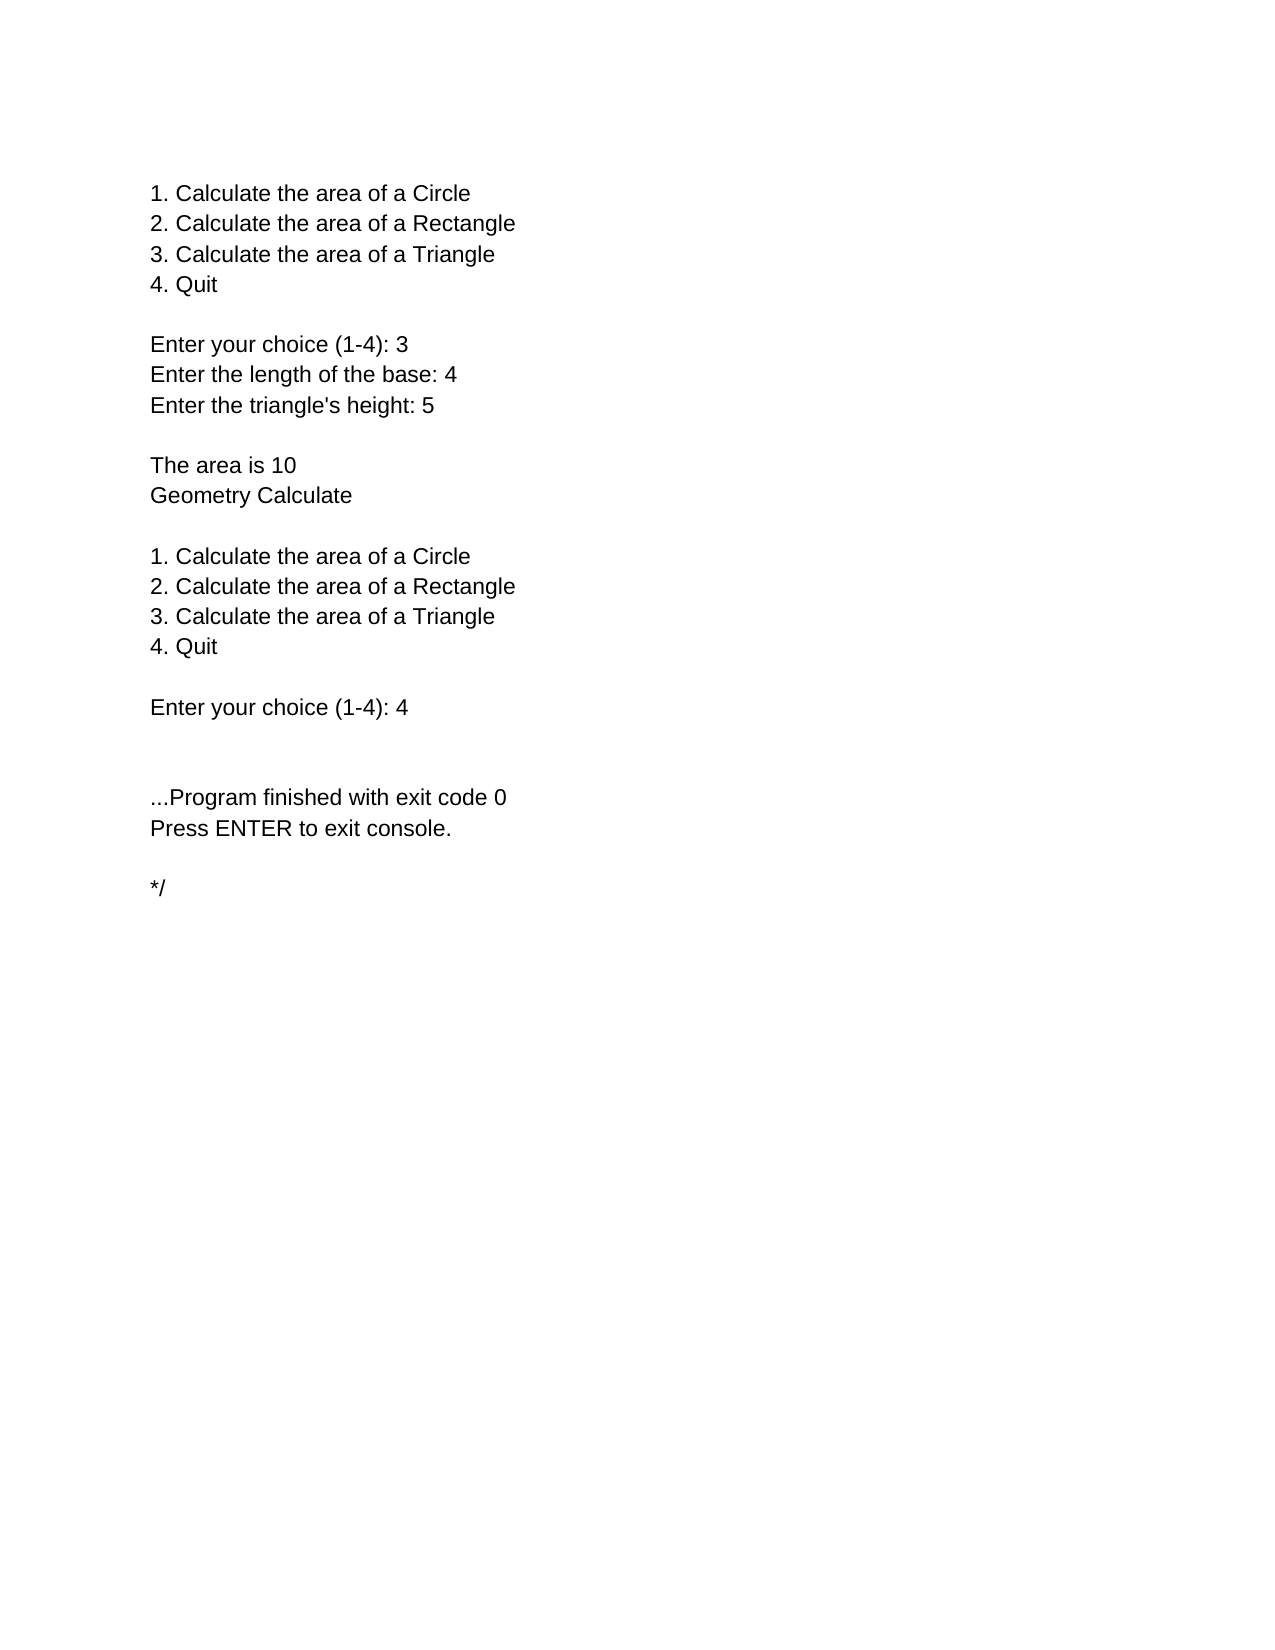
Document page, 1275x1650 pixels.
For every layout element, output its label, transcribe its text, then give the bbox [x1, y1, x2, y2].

text 4. Quit [150, 271, 1125, 297]
text Enter your choice (1-4): 4 [150, 694, 1125, 720]
text Enter your choice (1-4): 3 [150, 331, 1125, 358]
text 1. Calculate the area of a Circle [150, 180, 1125, 207]
text */ [150, 875, 1125, 901]
text 3. Calculate the area of a Triangle [150, 241, 1125, 267]
text Press ENTER to exit console. [150, 814, 1125, 841]
text 3. Calculate the area of a Triangle [150, 603, 1125, 629]
text 1. Calculate the area of a Circle [150, 543, 1125, 569]
text 2. Calculate the area of a Rectangle [150, 573, 1125, 599]
text 4. Quit [150, 633, 1125, 660]
text Enter the triangle's height: 5 [150, 392, 1125, 418]
text Geometry Calculate [150, 482, 1125, 509]
text 2. Calculate the area of a Rectangle [150, 210, 1125, 237]
text The area is 10 [150, 452, 1125, 478]
text Enter the length of the base: 4 [150, 361, 1125, 388]
text ...Program finished with exit code 0 [150, 784, 1125, 811]
